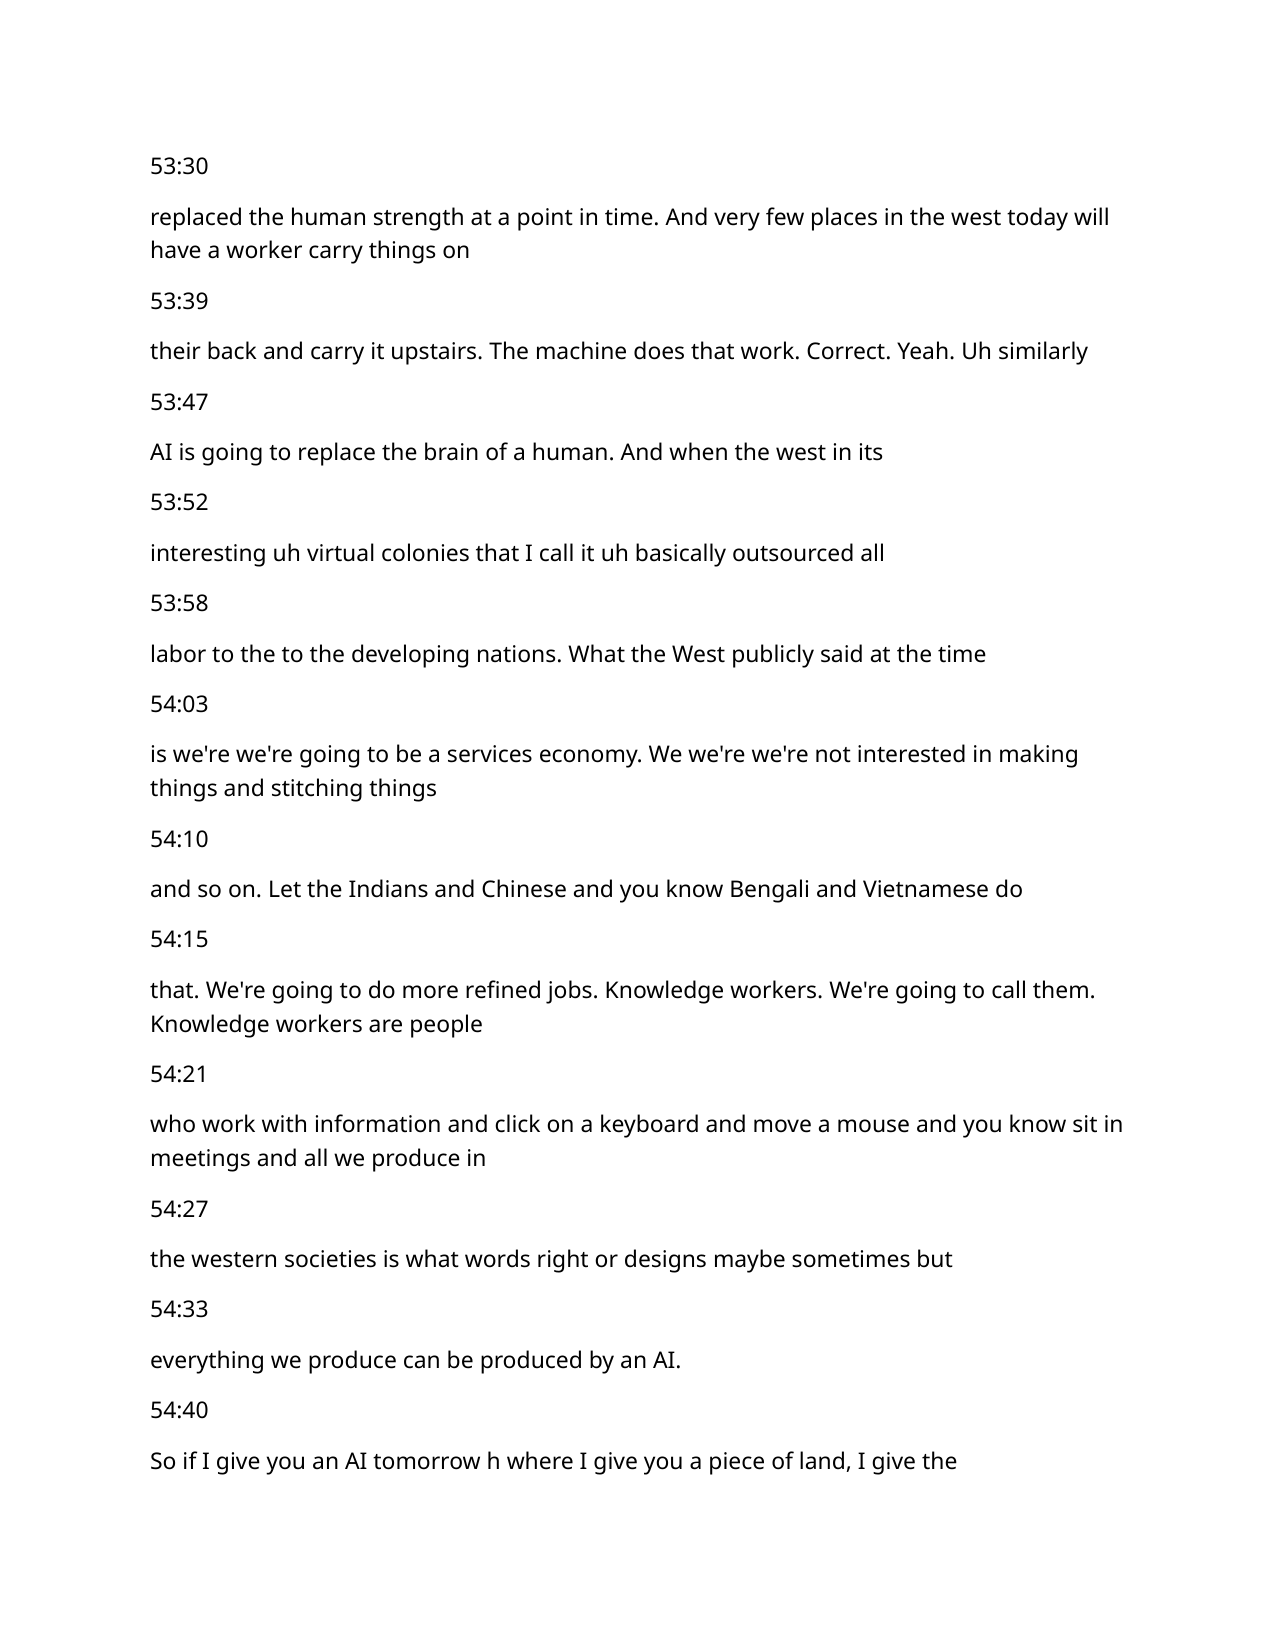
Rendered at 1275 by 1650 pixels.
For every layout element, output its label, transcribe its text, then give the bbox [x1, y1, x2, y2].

text 54:10 [150, 822, 1125, 854]
text who work with information and click on a keyboard and move a mouse and you know sit in meetings and all we produce in [150, 1108, 1125, 1173]
text interesting uh virtual colonies that I call it uh basically outsourced all [150, 537, 1125, 568]
text 53:30 [150, 150, 1125, 181]
text 53:52 [150, 486, 1125, 517]
text their back and carry it upstairs. The machine does that work. Correct. Yeah. Uh similarly [150, 335, 1125, 366]
text 53:39 [150, 284, 1125, 316]
text is we're we're going to be a services economy. We we're we're not interested in making things and stitching things [150, 738, 1125, 803]
text 54:15 [150, 923, 1125, 954]
text 54:33 [150, 1293, 1125, 1324]
text AI is going to replace the brain of a human. And when the west in its [150, 436, 1125, 467]
text 54:21 [150, 1058, 1125, 1089]
text replaced the human strength at a point in time. And very few places in the west today will have a worker carry things on [150, 200, 1125, 265]
text the western societies is what words right or designs maybe sometimes but [150, 1243, 1125, 1274]
text labor to the to the developing nations. What the West publicly said at the time [150, 637, 1125, 669]
text 54:03 [150, 688, 1125, 719]
text So if I give you an AI tomorrow h where I give you a piece of land, I give the [150, 1444, 1125, 1476]
text 53:58 [150, 587, 1125, 618]
text 54:40 [150, 1394, 1125, 1425]
text that. We're going to do more refined jobs. Knowledge workers. We're going to call them. Knowledge workers are people [150, 974, 1125, 1039]
text 54:27 [150, 1192, 1125, 1224]
text and so on. Let the Indians and Chinese and you know Bengali and Vietnamese do [150, 873, 1125, 904]
text everything we produce can be produced by an AI. [150, 1344, 1125, 1375]
text 53:47 [150, 385, 1125, 417]
